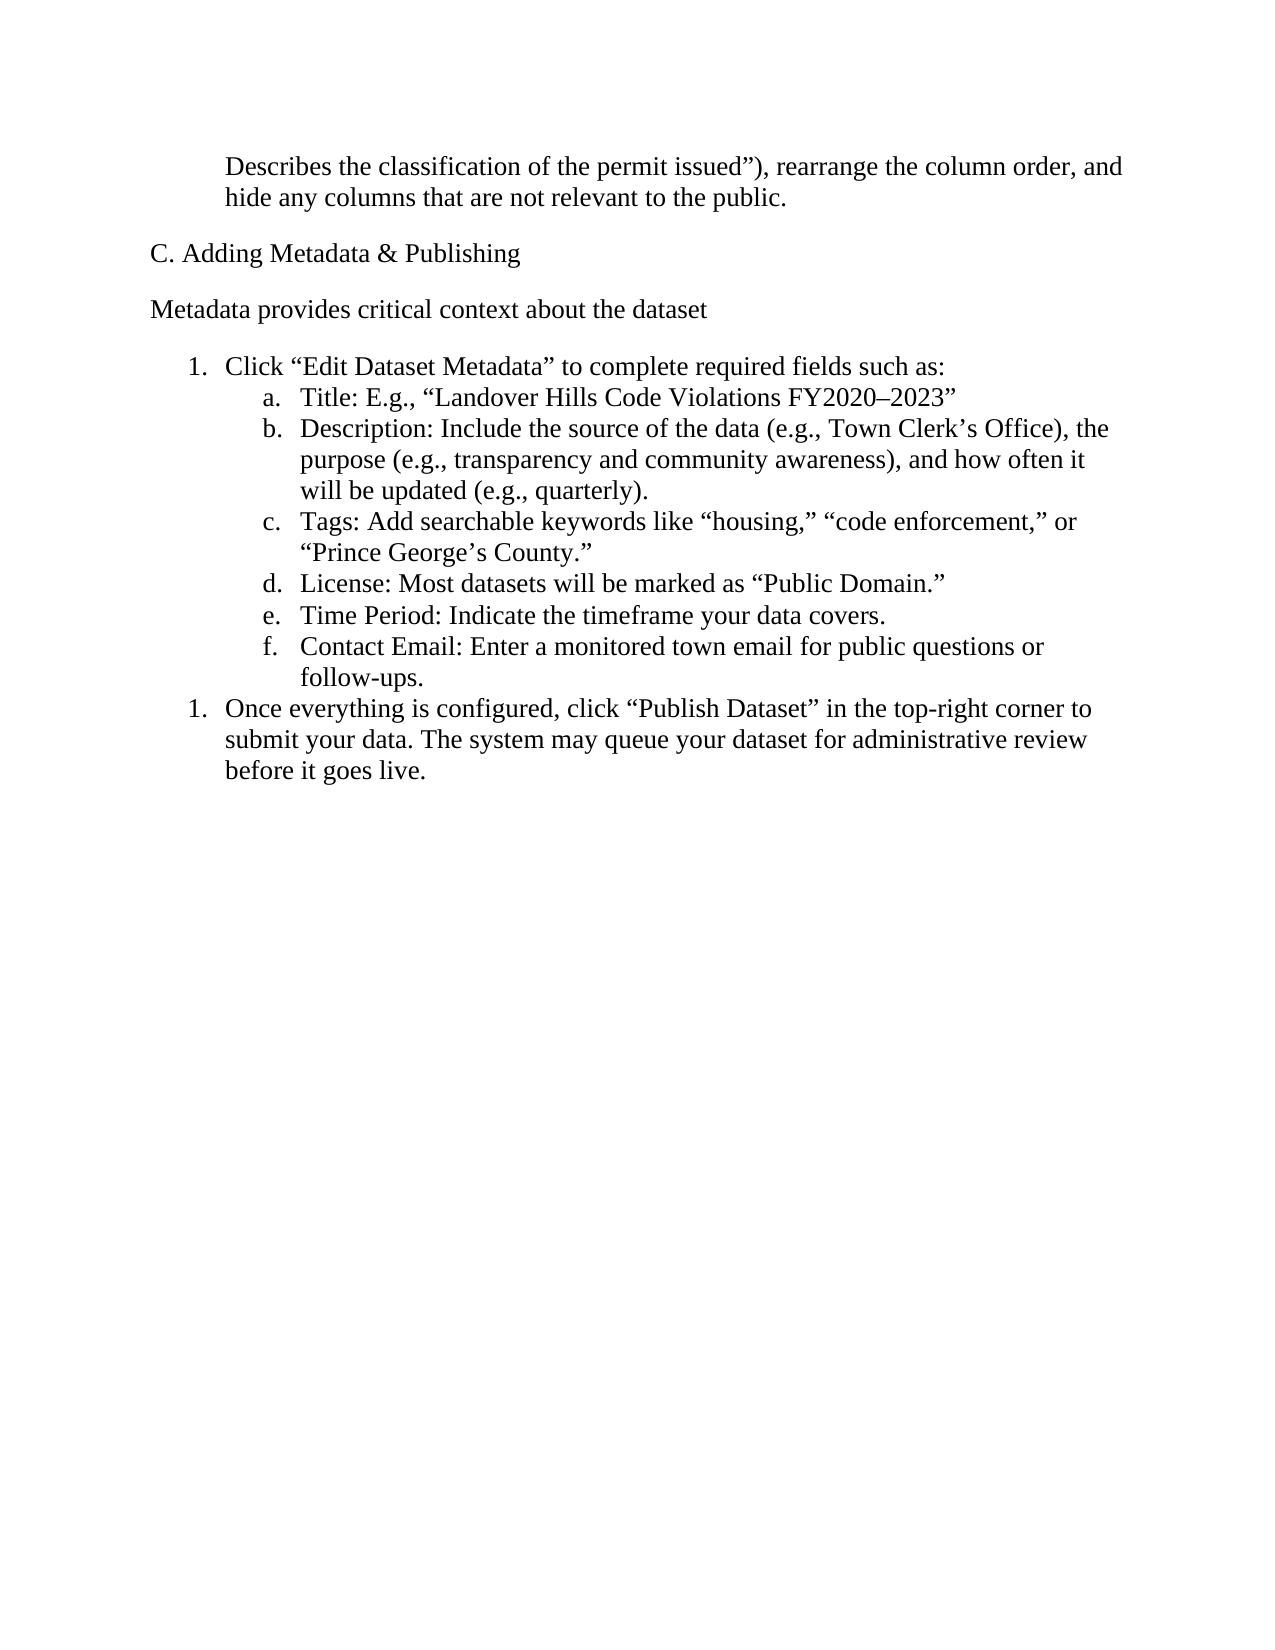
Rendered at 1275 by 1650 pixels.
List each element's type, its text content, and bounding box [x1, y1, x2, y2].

list Tags: Add searchable keywords like “housing,” “code enforcement,” or “Prince George’s County.” [262, 505, 1125, 568]
list Title: E.g., “Landover Hills Code Violations FY2020–2023” [262, 381, 1125, 412]
list Contact Email: Enter a monitored town email for public questions or follow-ups. [262, 630, 1125, 692]
list Time Period: Indicate the timeframe your data covers. [262, 599, 1125, 630]
list Click “Edit Dataset Metadata” to complete required fields such as: [187, 349, 1125, 381]
text C. Adding Metadata & Publishing [150, 237, 1125, 268]
list Once everything is configured, click “Publish Dataset” in the top-right corner to submit your data. The system may queue your dataset for administrative review before it goes live. [187, 692, 1125, 786]
list License: Most datasets will be marked as “Public Domain.” [262, 568, 1125, 599]
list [187, 150, 1125, 212]
text Metadata provides critical context about the dataset [150, 293, 1125, 324]
list Description: Include the source of the data (e.g., Town Clerk’s Office), the purpose (e.g., transparency and community awareness), and how often it will be updated (e.g., quarterly). [262, 412, 1125, 505]
